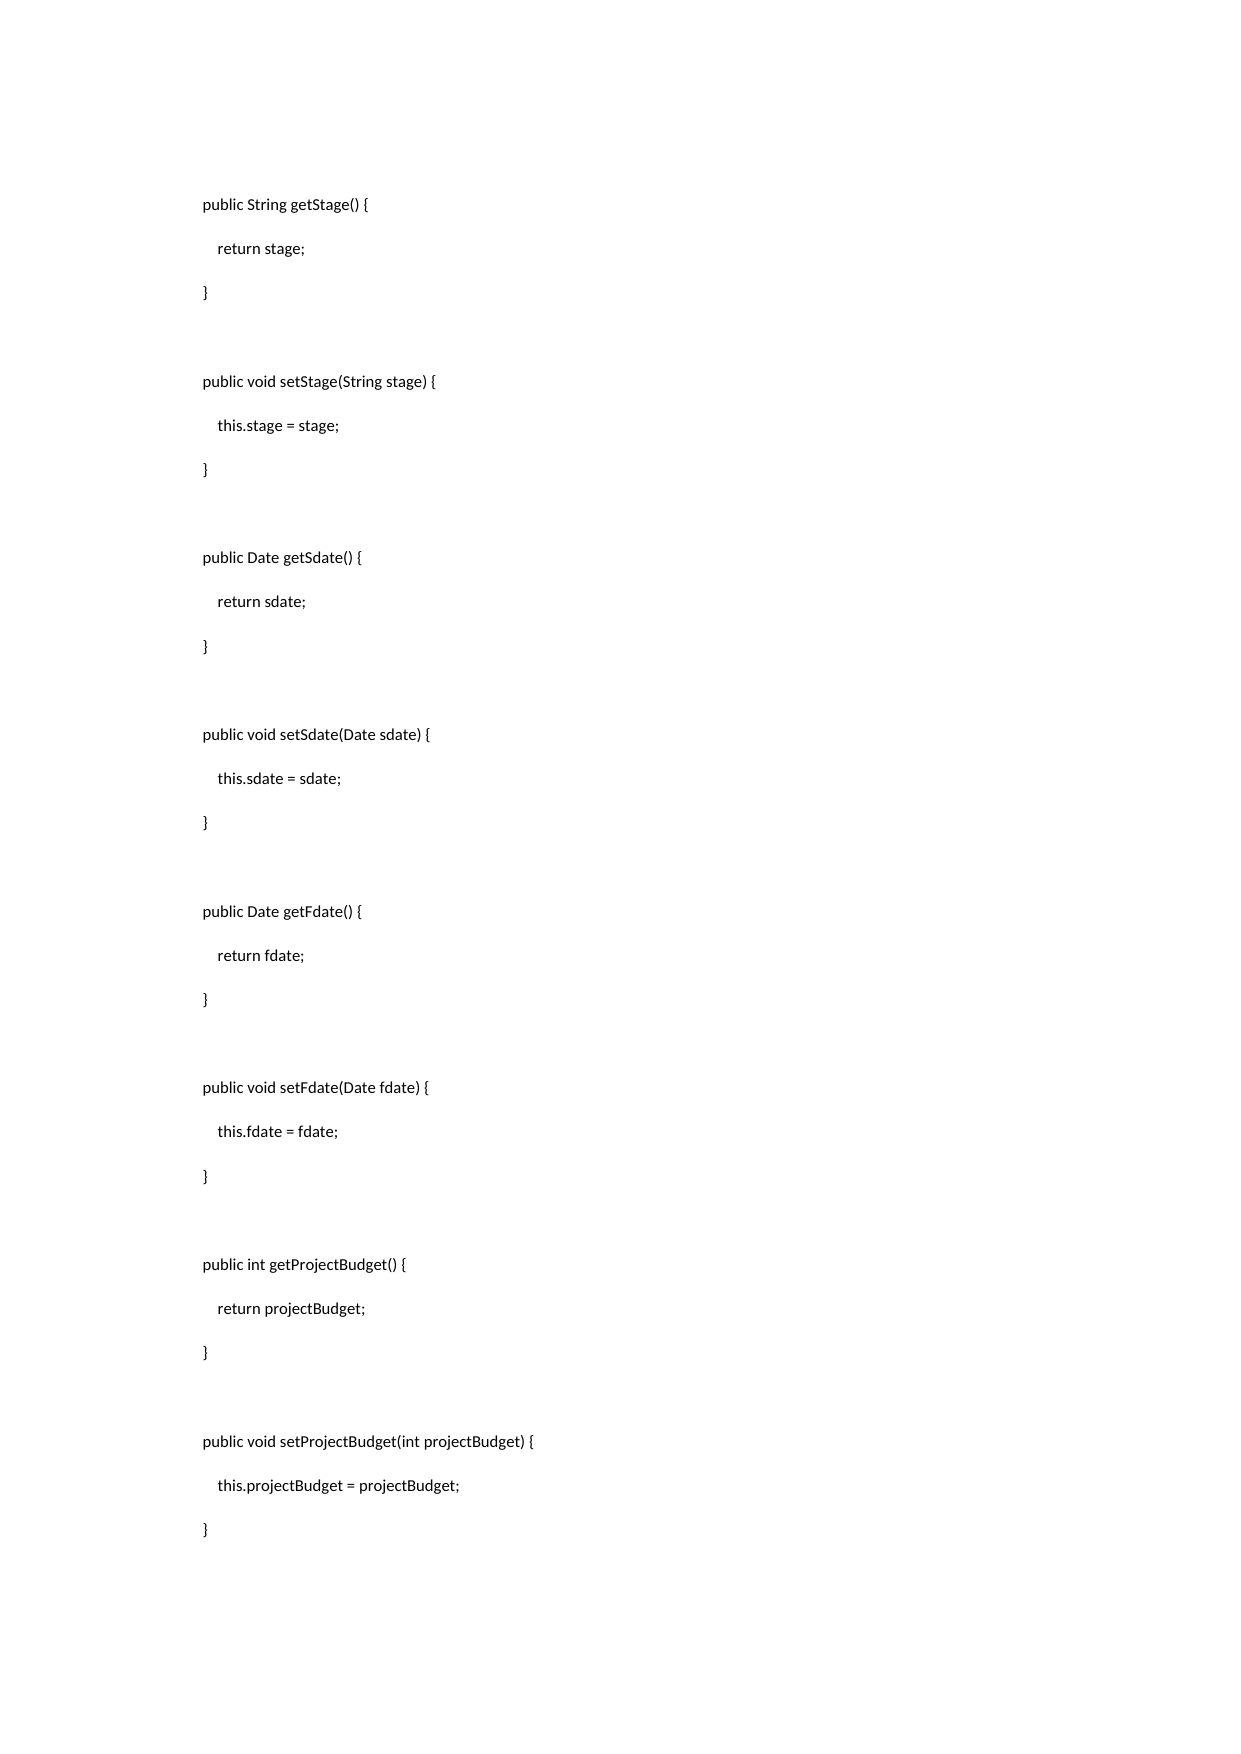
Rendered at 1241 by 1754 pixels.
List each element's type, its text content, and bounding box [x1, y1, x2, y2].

text } [187, 812, 1053, 833]
text return stage; [187, 238, 1053, 259]
text this.projectBudget = projectBudget; [187, 1475, 1053, 1495]
text public Date getSdate() { [187, 547, 1053, 568]
text } [187, 989, 1053, 1009]
text public void setStage(String stage) { [187, 371, 1053, 391]
text } [187, 1519, 1053, 1539]
text this.stage = stage; [187, 415, 1053, 435]
text public String getStage() { [187, 194, 1053, 214]
text return fdate; [187, 945, 1053, 965]
text } [187, 1166, 1053, 1186]
text } [187, 636, 1053, 656]
text public void setFdate(Date fdate) { [187, 1077, 1053, 1098]
text return sdate; [187, 592, 1053, 612]
text public int getProjectBudget() { [187, 1254, 1053, 1274]
text public void setSdate(Date sdate) { [187, 724, 1053, 744]
text } [187, 282, 1053, 303]
text this.sdate = sdate; [187, 768, 1053, 789]
text public void setProjectBudget(int projectBudget) { [187, 1431, 1053, 1451]
text public Date getFdate() { [187, 901, 1053, 921]
text this.fdate = fdate; [187, 1122, 1053, 1142]
text } [187, 1342, 1053, 1363]
text } [187, 459, 1053, 479]
text return projectBudget; [187, 1298, 1053, 1319]
